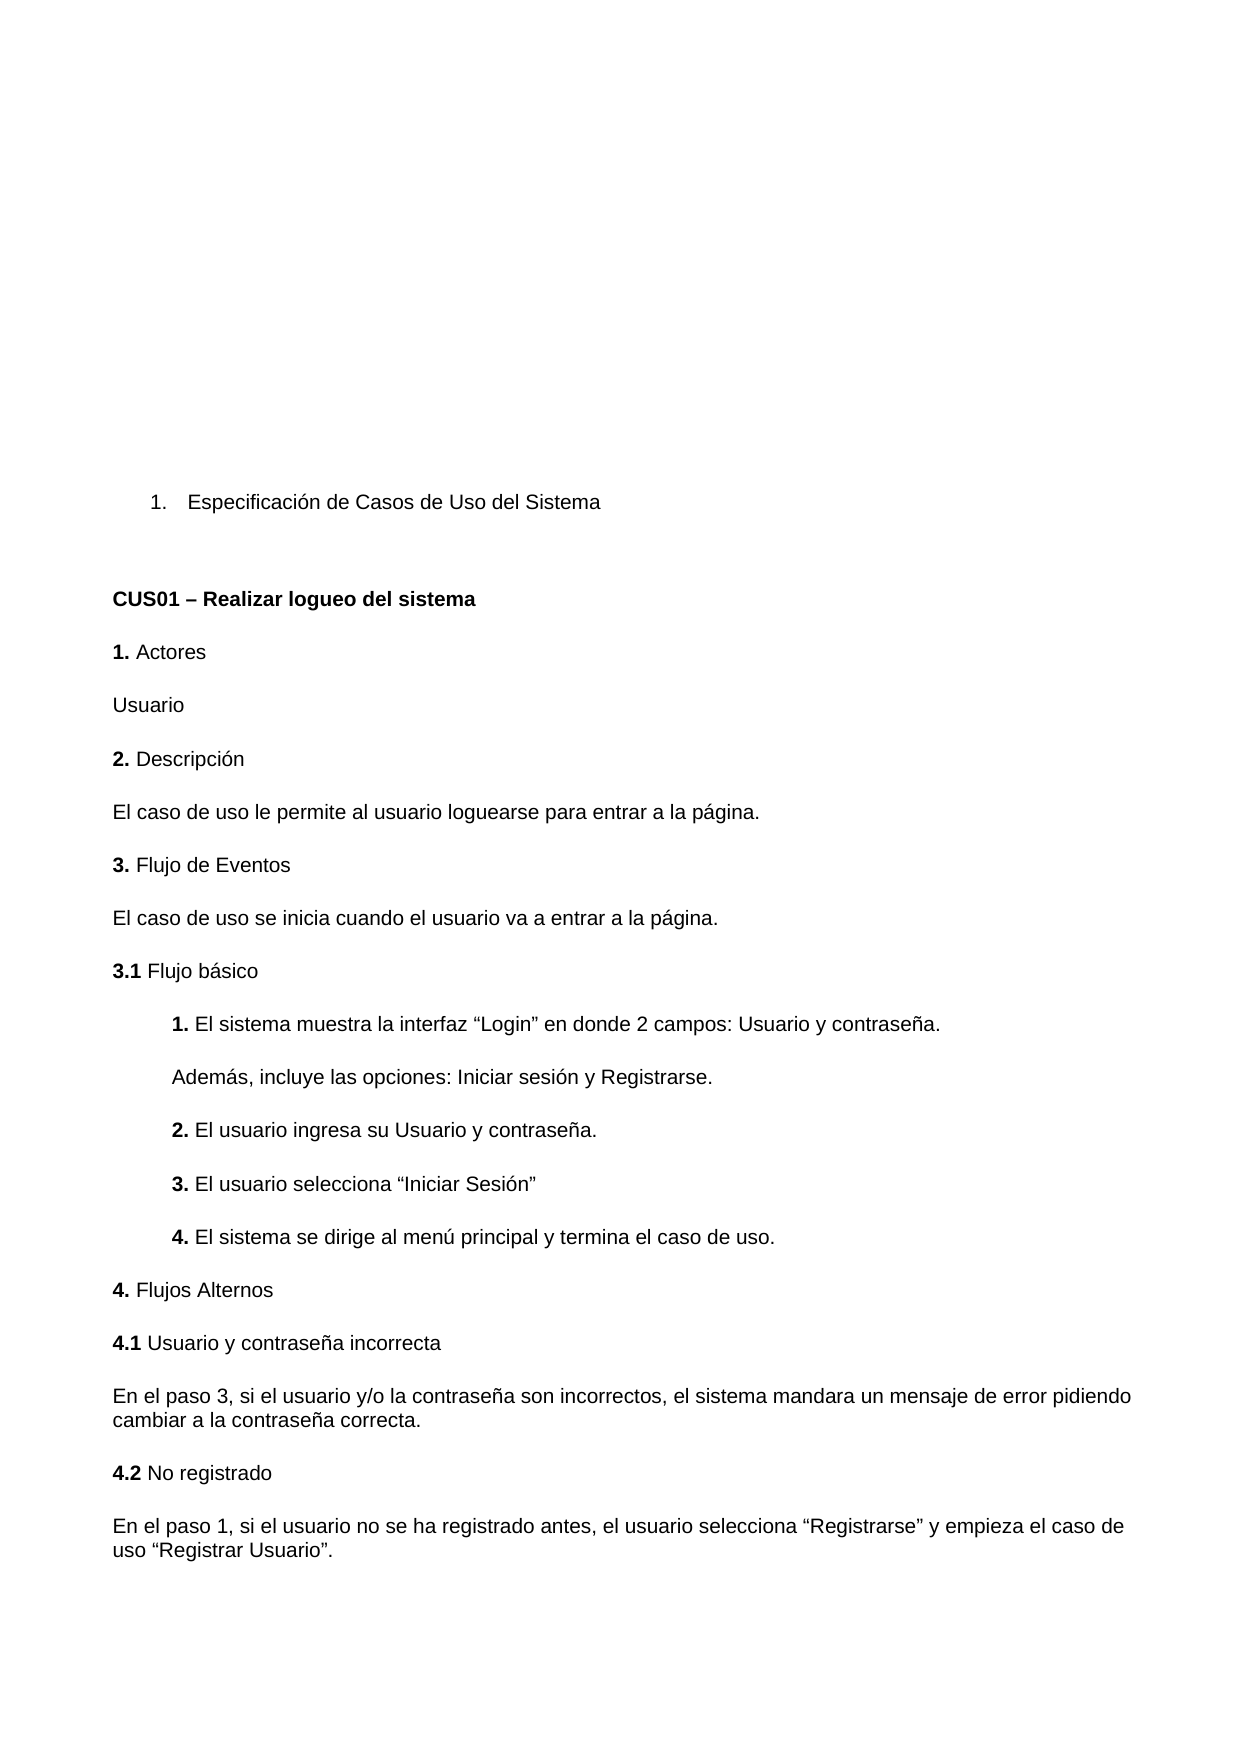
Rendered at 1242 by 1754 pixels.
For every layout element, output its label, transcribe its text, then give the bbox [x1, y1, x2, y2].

list Especificación de Casos de Uso del Sistema [150, 489, 1162, 513]
text 1. Actores [112, 640, 1162, 664]
text En el paso 3, si el usuario y/o la contraseña son incorrectos, el sistema mandara un mensaje de error pidiendo cambiar a la contraseña correcta. [112, 1384, 1162, 1432]
text 3.1 Flujo básico [112, 959, 1162, 983]
text 4. El sistema se dirige al menú principal y termina el caso de uso. [112, 1224, 1162, 1248]
text 3. Flujo de Eventos [112, 853, 1162, 877]
text 3. El usuario selecciona “Iniciar Sesión” [112, 1171, 1162, 1195]
text 2. El usuario ingresa su Usuario y contraseña. [112, 1118, 1162, 1142]
text 4.2 No registrado [112, 1461, 1162, 1485]
text El caso de uso le permite al usuario loguearse para entrar a la página. [112, 799, 1162, 823]
text En el paso 1, si el usuario no se ha registrado antes, el usuario selecciona “Registrarse” y empieza el caso de uso “Registrar Usuario”. [112, 1514, 1162, 1562]
text Usuario [112, 693, 1162, 717]
text El caso de uso se inicia cuando el usuario va a entrar a la página. [112, 906, 1162, 930]
text 1. El sistema muestra la interfaz “Login” en donde 2 campos: Usuario y contraseña. [112, 1012, 1162, 1036]
text CUS01 – Realizar logueo del sistema [112, 587, 1162, 611]
text 4. Flujos Alternos [112, 1278, 1162, 1302]
text 4.1 Usuario y contraseña incorrecta [112, 1331, 1162, 1355]
text Además, incluye las opciones: Iniciar sesión y Registrarse. [112, 1065, 1162, 1089]
text 2. Descripción [112, 746, 1162, 770]
